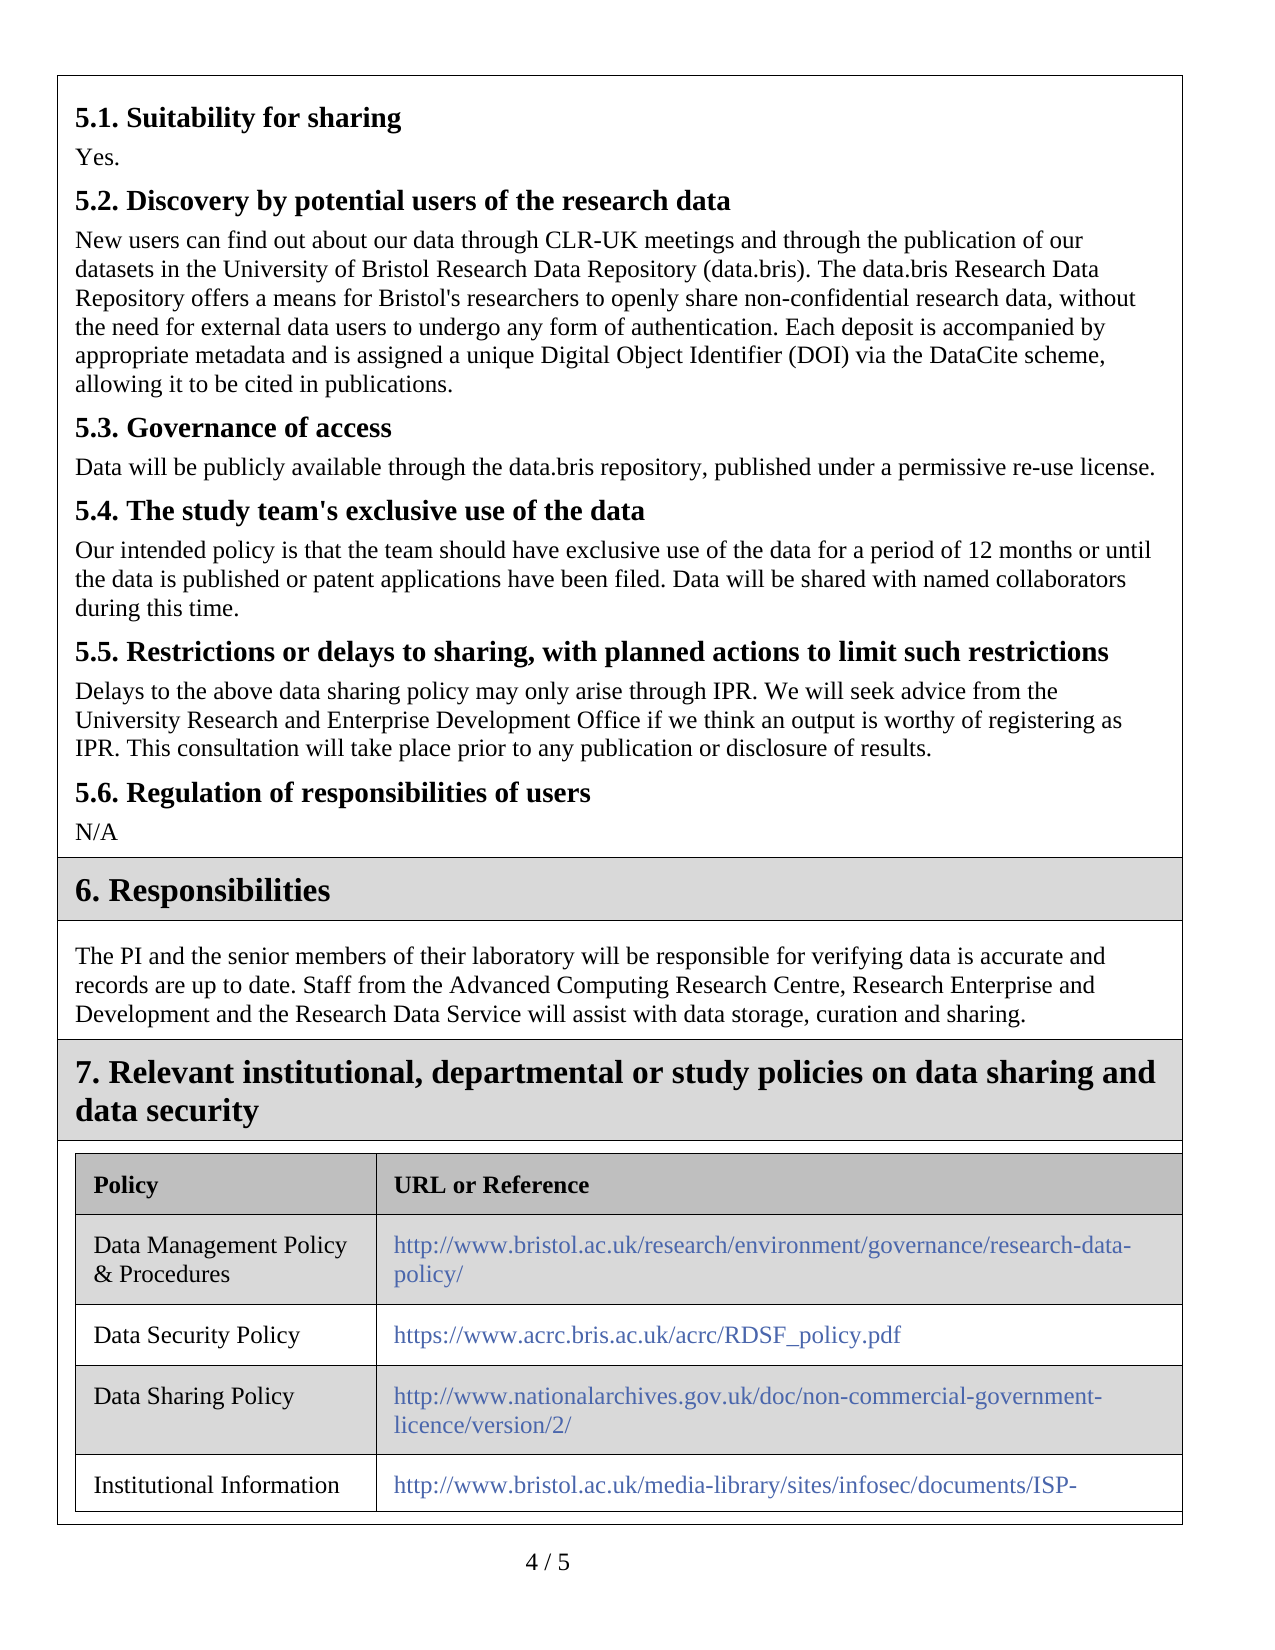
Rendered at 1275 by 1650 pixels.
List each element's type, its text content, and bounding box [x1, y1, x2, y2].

table_cell 5.1. Suitability for sharing Yes. 5.2. Discovery by potential users of the research data New users can find out about our data through CLR-UK meetings and through the publication of our datasets in the University of Bristol Research Data Repository (data.bris). The data.bris Research Data Repository offers a means for Bristol's researchers to openly share non-confidential research data, without the need for external data users to undergo any form of authentication. Each deposit is accompanied by appropriate metadata and is assigned a unique Digital Object Identifier (DOI) via the DataCite scheme, allowing it to be cited in publications. 5.3. Governance of access Data will be publicly available through the data.bris repository, published under a permissive re-use license. 5.4. The study team's exclusive use of the data Our intended policy is that the team should have exclusive use of the data for a period of 12 months or until the data is published or patent applications have been filed. Data will be shared with named collaborators during this time. 5.5. Restrictions or delays to sharing, with planned actions to limit such restrictions Delays to the above data sharing policy may only arise through IPR. We will seek advice from the University Research and Enterprise Development Office if we think an output is worthy of registering as IPR. This consultation will take place prior to any publication or disclosure of results. 5.6. Regulation of responsibilities of users N/A [58, 76, 1182, 857]
table_cell [58, 1141, 1182, 1524]
table_cell The PI and the senior members of their laboratory will be responsible for verifying data is accurate and records are up to date. Staff from the Advanced Computing Research Centre, Research Enterprise and Development and the Research Data Service will assist with data storage, curation and sharing. [58, 921, 1182, 1039]
table_cell 7. Relevant institutional, departmental or study policies on data sharing and data security [58, 1040, 1182, 1140]
table_cell 6. Responsibilities [58, 858, 1182, 920]
